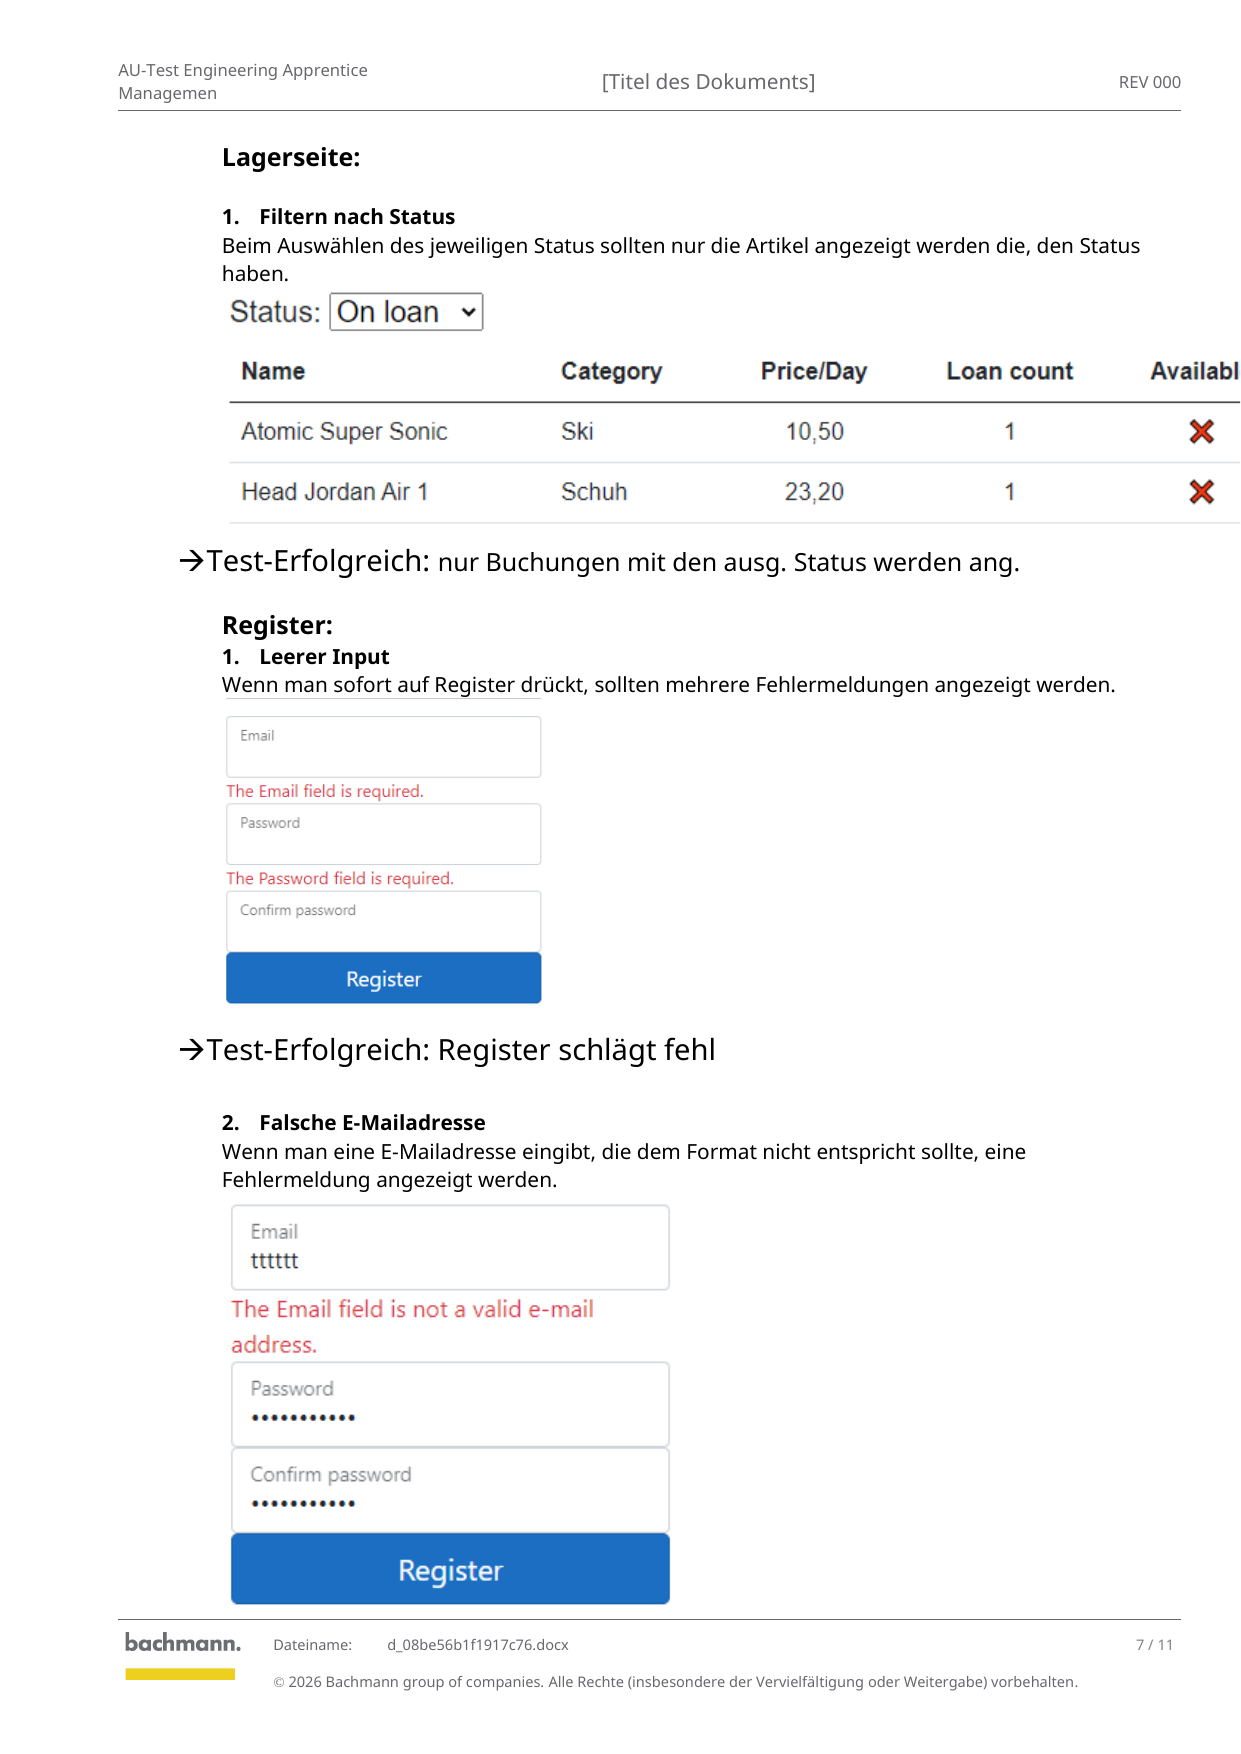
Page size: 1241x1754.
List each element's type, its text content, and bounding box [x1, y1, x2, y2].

text Beim Auswählen des jeweiligen Status sollten nur die Artikel angezeigt werden die, den Status haben. [222, 231, 1181, 287]
picture [221, 1193, 678, 1606]
text Wenn man eine E-Mailadresse eingibt, die dem Format nicht entspricht sollte, eine Fehlermeldung angezeigt werden. [222, 1137, 1181, 1194]
list Filtern nach Status [222, 202, 1181, 231]
picture [221, 698, 551, 1029]
list Leerer Input [222, 642, 1181, 671]
picture [125, 1632, 241, 1680]
picture [221, 287, 1241, 540]
text Test-Erfolgreich: nur Buchungen mit den ausg. Status werden ang. [177, 540, 1181, 579]
text Test-Erfolgreich: Register schlägt fehl [177, 1029, 1181, 1069]
text Register: [222, 608, 1181, 642]
text Wenn man sofort auf Register drückt, sollten mehrere Fehlermeldungen angezeigt werden. [222, 671, 1181, 699]
text Lagerseite: [222, 140, 1181, 174]
list Falsche E-Mailadresse [222, 1108, 1181, 1137]
